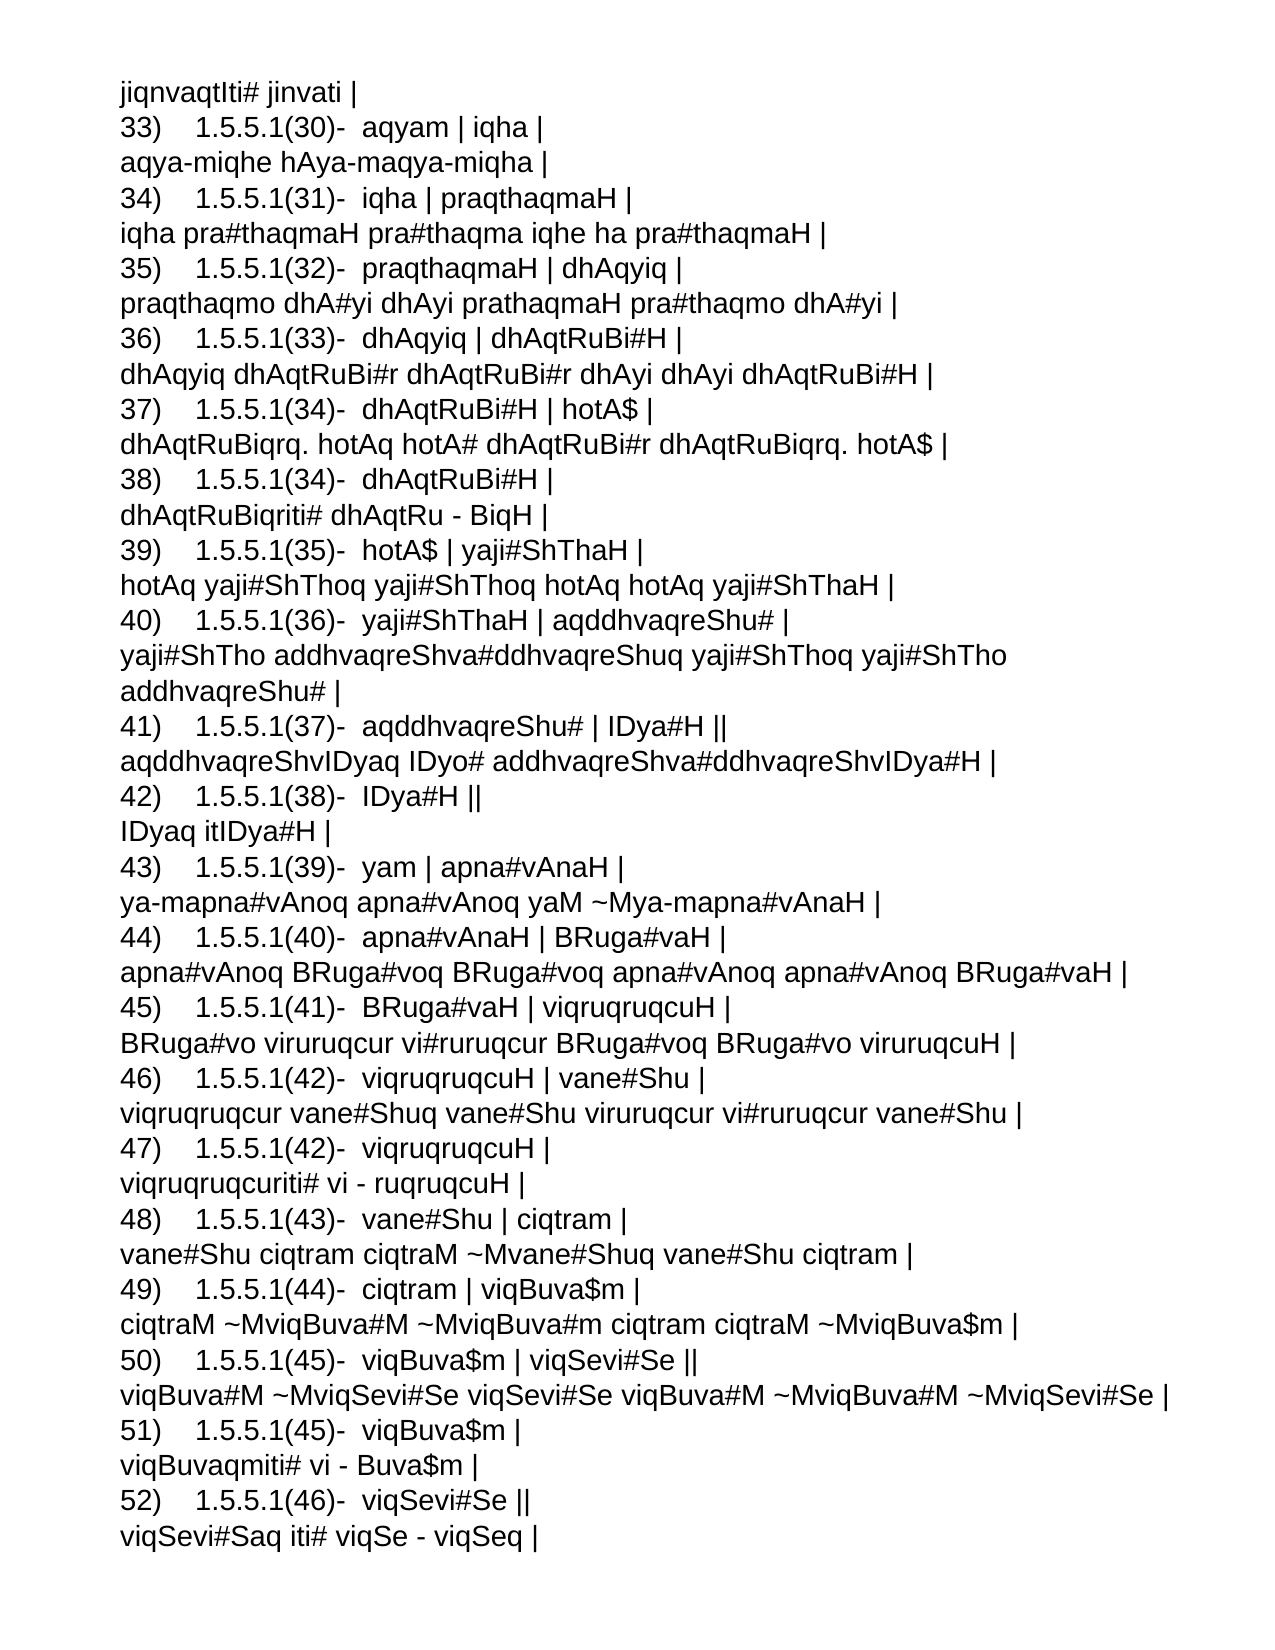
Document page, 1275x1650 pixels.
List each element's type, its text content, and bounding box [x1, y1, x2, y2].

text hotAq yaji#ShThoq yaji#ShThoq hotAq hotAq yaji#ShThaH | [120, 568, 1200, 601]
text 48) 1.5.5.1(43)- vane#Shu | ciqtram | [120, 1202, 1200, 1235]
text aqya-miqhe hAya-maqya-miqha | [120, 145, 1200, 179]
text ya-mapna#vAnoq apna#vAnoq yaM ~Mya-mapna#vAnaH | [120, 885, 1200, 918]
text viqBuvaqmiti# vi - Buva$m | [120, 1448, 1200, 1482]
text 34) 1.5.5.1(31)- iqha | praqthaqmaH | [120, 181, 1200, 214]
text praqthaqmo dhA#yi dhAyi prathaqmaH pra#thaqmo dhA#yi | [120, 286, 1200, 320]
text dhAqtRuBiqrq. hotAq hotA# dhAqtRuBi#r dhAqtRuBiqrq. hotA$ | [120, 427, 1200, 461]
text viqruqruqcur vane#Shuq vane#Shu viruruqcur vi#ruruqcur vane#Shu | [120, 1096, 1200, 1129]
text 46) 1.5.5.1(42)- viqruqruqcuH | vane#Shu | [120, 1061, 1200, 1094]
text 33) 1.5.5.1(30)- aqyam | iqha | [120, 110, 1200, 144]
text vane#Shu ciqtram ciqtraM ~Mvane#Shuq vane#Shu ciqtram | [120, 1237, 1200, 1270]
text 36) 1.5.5.1(33)- dhAqyiq | dhAqtRuBi#H | [120, 321, 1200, 355]
text 50) 1.5.5.1(45)- viqBuva$m | viqSevi#Se || [120, 1342, 1200, 1376]
text 49) 1.5.5.1(44)- ciqtram | viqBuva$m | [120, 1272, 1200, 1306]
text iqha pra#thaqmaH pra#thaqma iqhe ha pra#thaqmaH | [120, 216, 1200, 249]
text jiqnvaqtIti# jinvati | [120, 75, 1200, 108]
text 45) 1.5.5.1(41)- BRuga#vaH | viqruqruqcuH | [120, 990, 1200, 1024]
text dhAqtRuBiqriti# dhAqtRu - BiqH | [120, 497, 1200, 531]
text 39) 1.5.5.1(35)- hotA$ | yaji#ShThaH | [120, 533, 1200, 566]
text viqBuva#M ~MviqSevi#Se viqSevi#Se viqBuva#M ~MviqBuva#M ~MviqSevi#Se | [120, 1378, 1200, 1411]
text aqddhvaqreShvIDyaq IDyo# addhvaqreShva#ddhvaqreShvIDya#H | [120, 744, 1200, 777]
text ciqtraM ~MviqBuva#M ~MviqBuva#m ciqtram ciqtraM ~MviqBuva$m | [120, 1307, 1200, 1341]
text 35) 1.5.5.1(32)- praqthaqmaH | dhAqyiq | [120, 251, 1200, 284]
text 40) 1.5.5.1(36)- yaji#ShThaH | aqddhvaqreShu# | [120, 603, 1200, 637]
text yaji#ShTho addhvaqreShva#ddhvaqreShuq yaji#ShThoq yaji#ShTho addhvaqreShu# | [120, 638, 1200, 707]
text 52) 1.5.5.1(46)- viqSevi#Se || [120, 1483, 1200, 1517]
text apna#vAnoq BRuga#voq BRuga#voq apna#vAnoq apna#vAnoq BRuga#vaH | [120, 955, 1200, 989]
text BRuga#vo viruruqcur vi#ruruqcur BRuga#voq BRuga#vo viruruqcuH | [120, 1026, 1200, 1059]
text viqSevi#Saq iti# viqSe - viqSeq | [120, 1518, 1200, 1552]
text 38) 1.5.5.1(34)- dhAqtRuBi#H | [120, 462, 1200, 496]
text 41) 1.5.5.1(37)- aqddhvaqreShu# | IDya#H || [120, 709, 1200, 742]
text 43) 1.5.5.1(39)- yam | apna#vAnaH | [120, 849, 1200, 883]
text 37) 1.5.5.1(34)- dhAqtRuBi#H | hotA$ | [120, 392, 1200, 425]
text IDyaq itIDya#H | [120, 814, 1200, 848]
text 47) 1.5.5.1(42)- viqruqruqcuH | [120, 1131, 1200, 1165]
text viqruqruqcuriti# vi - ruqruqcuH | [120, 1166, 1200, 1200]
text dhAqyiq dhAqtRuBi#r dhAqtRuBi#r dhAyi dhAyi dhAqtRuBi#H | [120, 357, 1200, 390]
text 51) 1.5.5.1(45)- viqBuva$m | [120, 1413, 1200, 1446]
text 44) 1.5.5.1(40)- apna#vAnaH | BRuga#vaH | [120, 920, 1200, 953]
text 42) 1.5.5.1(38)- IDya#H || [120, 779, 1200, 813]
